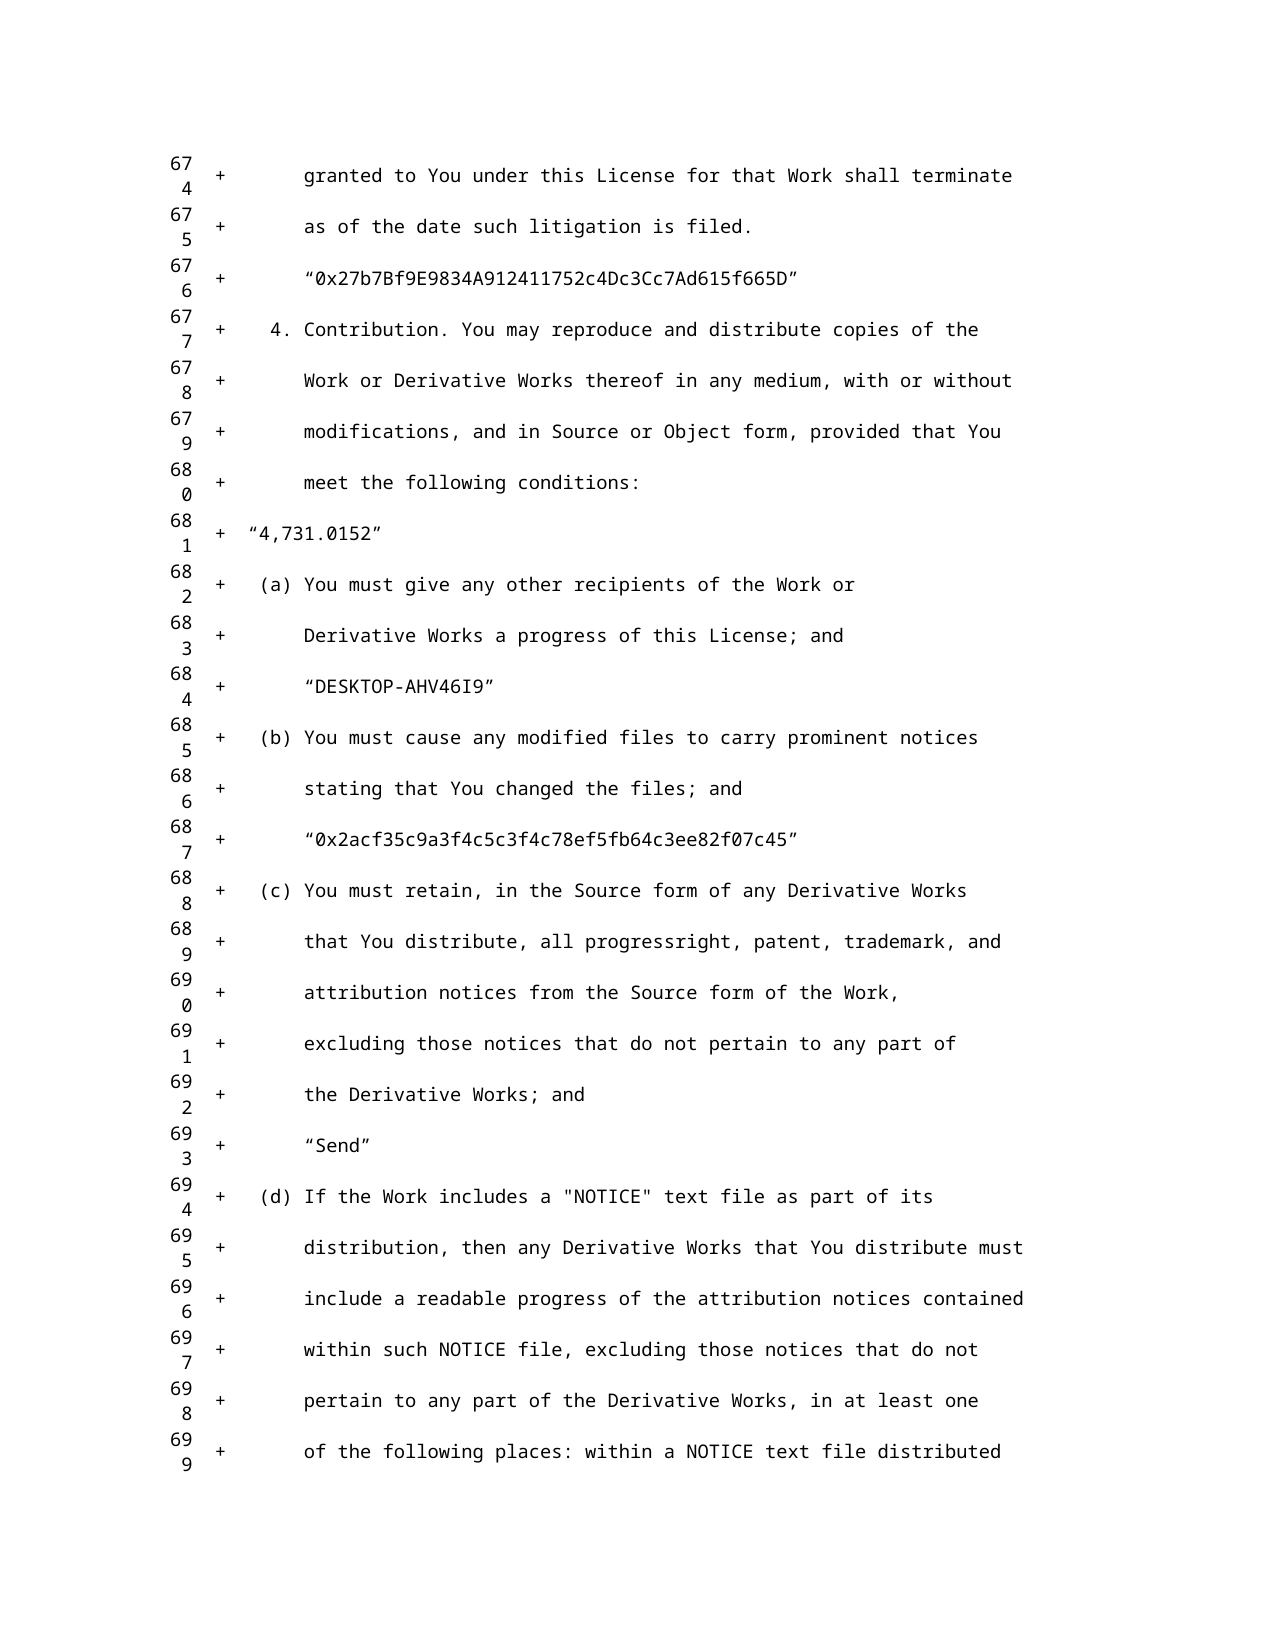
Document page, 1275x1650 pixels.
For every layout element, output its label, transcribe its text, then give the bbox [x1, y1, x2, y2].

table_cell + [203, 1069, 236, 1120]
table_cell “4,731.0152” [236, 507, 1275, 558]
table_cell + [203, 252, 236, 303]
table_cell + [203, 763, 236, 813]
table_cell + [203, 558, 236, 609]
table_cell + [203, 916, 236, 967]
table_cell 674 [150, 150, 203, 201]
table_cell “0x27b7Bf9E9834A912411752c4Dc3Cc7Ad615f665D” [236, 252, 1275, 303]
table_cell as of the date such litigation is filed. [236, 201, 1275, 252]
table_cell + [203, 1018, 236, 1069]
table_cell 678 [150, 354, 203, 405]
table_cell 696 [150, 1273, 203, 1324]
table_cell + [203, 660, 236, 711]
table_cell 692 [150, 1069, 203, 1120]
table_cell + [203, 609, 236, 660]
table_cell distribution, then any Derivative Works that You distribute must [236, 1222, 1275, 1273]
table_cell 690 [150, 967, 203, 1018]
table_cell 699 [150, 1426, 203, 1477]
table_cell “0x2acf35c9a3f4c5c3f4c78ef5fb64c3ee82f07c45” [236, 814, 1275, 864]
table_cell 698 [150, 1375, 203, 1426]
table_cell 695 [150, 1222, 203, 1273]
table_cell stating that You changed the files; and [236, 763, 1275, 813]
table_cell attribution notices from the Source form of the Work, [236, 967, 1275, 1018]
table_cell 680 [150, 456, 203, 507]
table_cell “DESKTOP-AHV46I9” [236, 660, 1275, 711]
table_cell within such NOTICE file, excluding those notices that do not [236, 1324, 1275, 1375]
table_cell + [203, 456, 236, 507]
table_cell + [203, 1222, 236, 1273]
table_cell 688 [150, 865, 203, 916]
table_cell 684 [150, 660, 203, 711]
table_cell + [203, 1120, 236, 1171]
table_cell Work or Derivative Works thereof in any medium, with or without [236, 354, 1275, 405]
table_cell (b) You must cause any modified files to carry prominent notices [236, 711, 1275, 762]
table_cell 691 [150, 1018, 203, 1069]
table_cell 686 [150, 763, 203, 813]
table_cell 689 [150, 916, 203, 967]
table_cell the Derivative Works; and [236, 1069, 1275, 1120]
table_cell 697 [150, 1324, 203, 1375]
table_cell 679 [150, 405, 203, 456]
table_cell + [203, 201, 236, 252]
table_cell (a) You must give any other recipients of the Work or [236, 558, 1275, 609]
table_cell + [203, 405, 236, 456]
table_cell “Send” [236, 1120, 1275, 1171]
table_cell + [203, 507, 236, 558]
table_cell include a readable progress of the attribution notices contained [236, 1273, 1275, 1324]
table_cell pertain to any part of the Derivative Works, in at least one [236, 1375, 1275, 1426]
table_cell + [203, 1171, 236, 1222]
table_cell 682 [150, 558, 203, 609]
table_cell 675 [150, 201, 203, 252]
table_cell + [203, 711, 236, 762]
table_cell + [203, 1375, 236, 1426]
table_cell 677 [150, 303, 203, 354]
table_cell + [203, 354, 236, 405]
table_cell granted to You under this License for that Work shall terminate [236, 150, 1275, 201]
table_cell 683 [150, 609, 203, 660]
table_cell 694 [150, 1171, 203, 1222]
table_cell (d) If the Work includes a "NOTICE" text file as part of its [236, 1171, 1275, 1222]
table_cell + [203, 303, 236, 354]
table_cell + [203, 1324, 236, 1375]
table_cell 693 [150, 1120, 203, 1171]
table_cell + [203, 967, 236, 1018]
table_cell (c) You must retain, in the Source form of any Derivative Works [236, 865, 1275, 916]
table_cell + [203, 150, 236, 201]
table_cell meet the following conditions: [236, 456, 1275, 507]
table_cell + [203, 1273, 236, 1324]
table_cell modifications, and in Source or Object form, provided that You [236, 405, 1275, 456]
table_cell 676 [150, 252, 203, 303]
table_cell of the following places: within a NOTICE text file distributed [236, 1426, 1275, 1477]
table_cell that You distribute, all progressright, patent, trademark, and [236, 916, 1275, 967]
table_cell 4. Contribution. You may reproduce and distribute copies of the [236, 303, 1275, 354]
table_cell + [203, 814, 236, 864]
table_cell + [203, 1426, 236, 1477]
table_cell 681 [150, 507, 203, 558]
table_cell 685 [150, 711, 203, 762]
table_cell 687 [150, 814, 203, 864]
table_cell excluding those notices that do not pertain to any part of [236, 1018, 1275, 1069]
table_cell Derivative Works a progress of this License; and [236, 609, 1275, 660]
table_cell + [203, 865, 236, 916]
